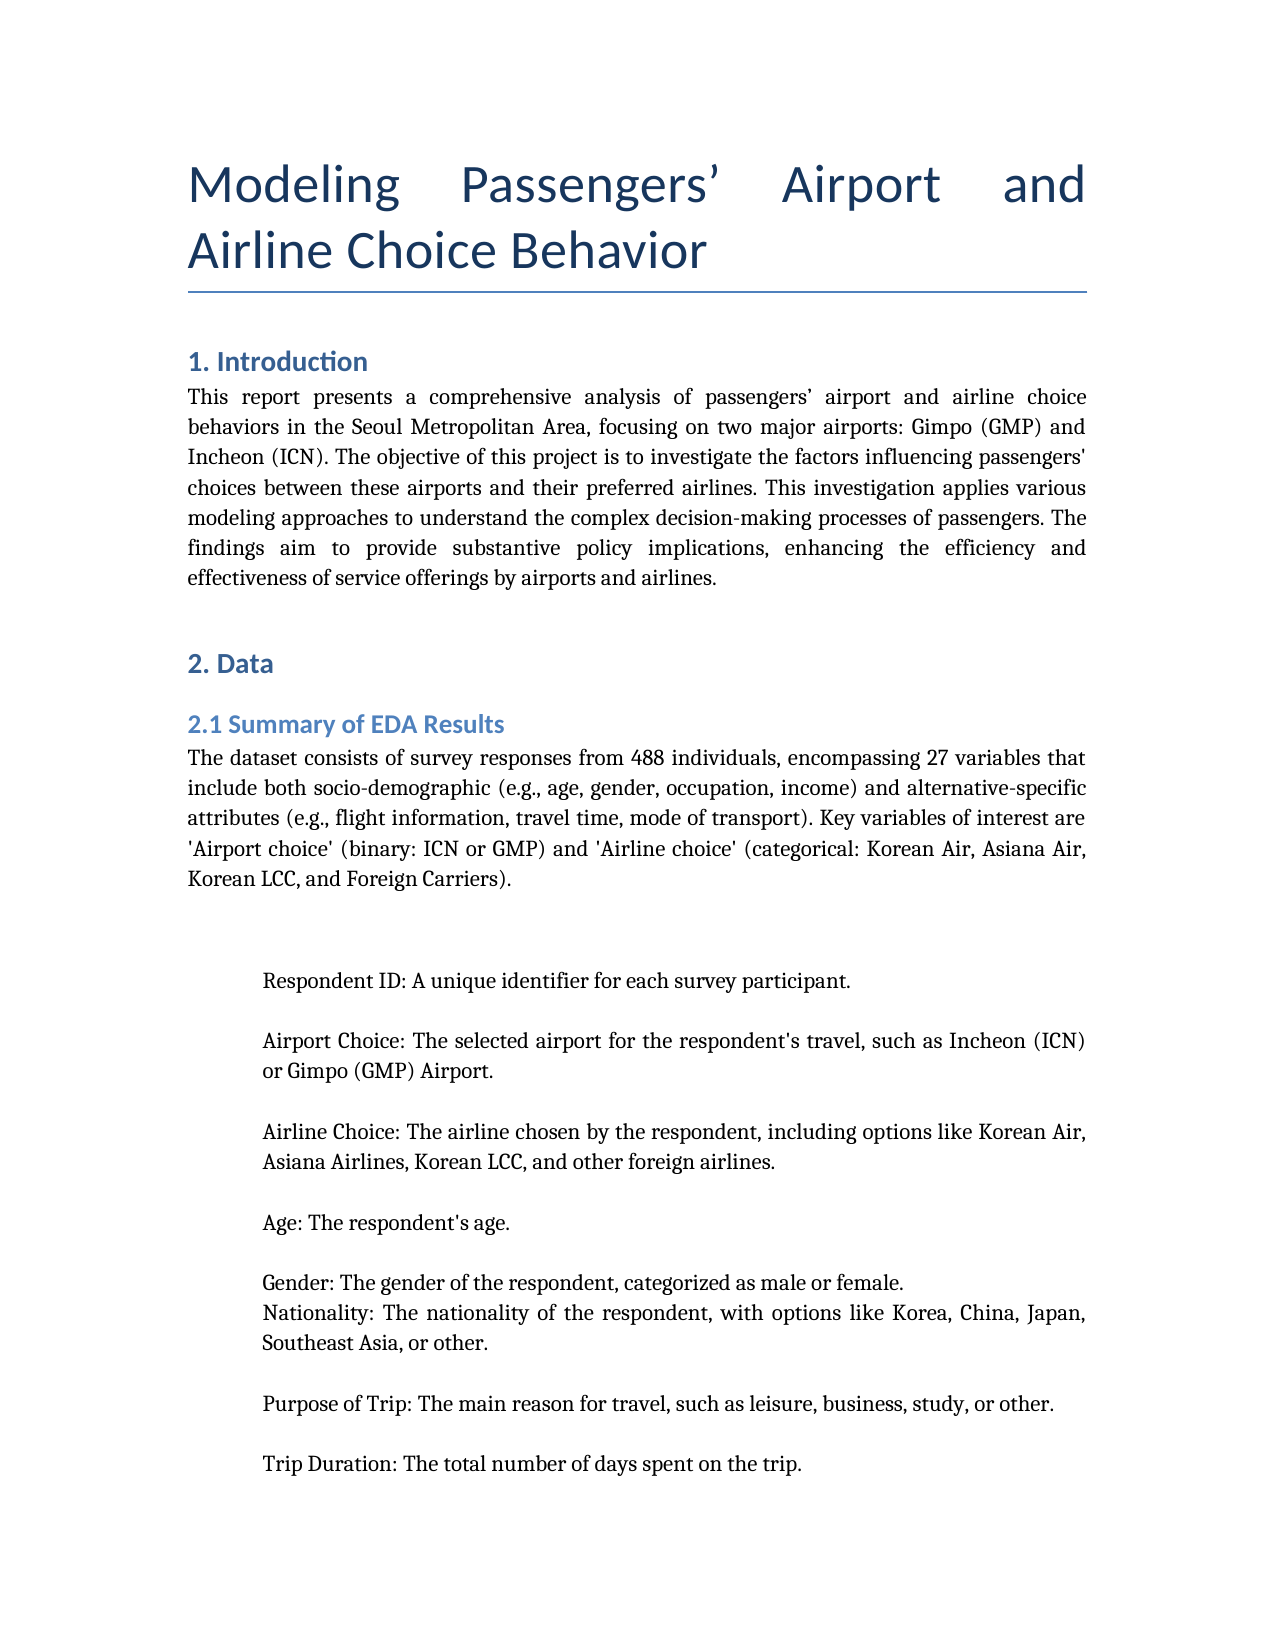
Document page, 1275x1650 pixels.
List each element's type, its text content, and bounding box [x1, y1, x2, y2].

list Respondent ID: A unique identifier for each survey participant. [262, 968, 1087, 994]
text This report presents a comprehensive analysis of passengers’ airport and airline choice behaviors in the Seoul Metropolitan Area, focusing on two major airports: Gimpo (GMP) and Incheon (ICN). The objective of this project is to investigate the factors influencing passengers' choices between these airports and their preferred airlines. This investigation applies various modeling approaches to understand the complex decision-making processes of passengers. The findings aim to provide substantive policy implications, enhancing the efficiency and effectiveness of service offerings by airports and airlines. [187, 384, 1087, 591]
text The dataset consists of survey responses from 488 individuals, encompassing 27 variables that include both socio-demographic (e.g., age, gender, occupation, income) and alternative-specific attributes (e.g., flight information, travel time, mode of transport). Key variables of interest are 'Airport choice' (binary: ICN or GMP) and 'Airline choice' (categorical: Korean Air, Asiana Air, Korean LCC, and Foreign Carriers). [187, 745, 1087, 892]
list Airport Choice: The selected airport for the respondent's travel, such as Incheon (ICN) or Gimpo (GMP) Airport. [262, 1028, 1087, 1085]
list Airline Choice: The airline chosen by the respondent, including options like Korean Air, Asiana Airlines, Korean LCC, and other foreign airlines. [262, 1119, 1087, 1175]
list Nationality: The nationality of the respondent, with options like Korea, China, Japan, Southeast Asia, or other. [262, 1300, 1087, 1357]
list Gender: The gender of the respondent, categorized as male or female. [262, 1270, 1087, 1296]
subtitle 1. Introduction [187, 343, 1087, 378]
subtitle 2.1 Summary of EDA Results [187, 707, 1087, 740]
list Age: The respondent's age. [262, 1209, 1087, 1236]
list Trip Duration: The total number of days spent on the trip. [262, 1451, 1087, 1477]
list Purpose of Trip: The main reason for travel, such as leisure, business, study, or other. [262, 1391, 1087, 1417]
subtitle 2. Data [187, 645, 1087, 681]
title Modeling Passengers’ Airport and Airline Choice Behavior [187, 150, 1087, 293]
